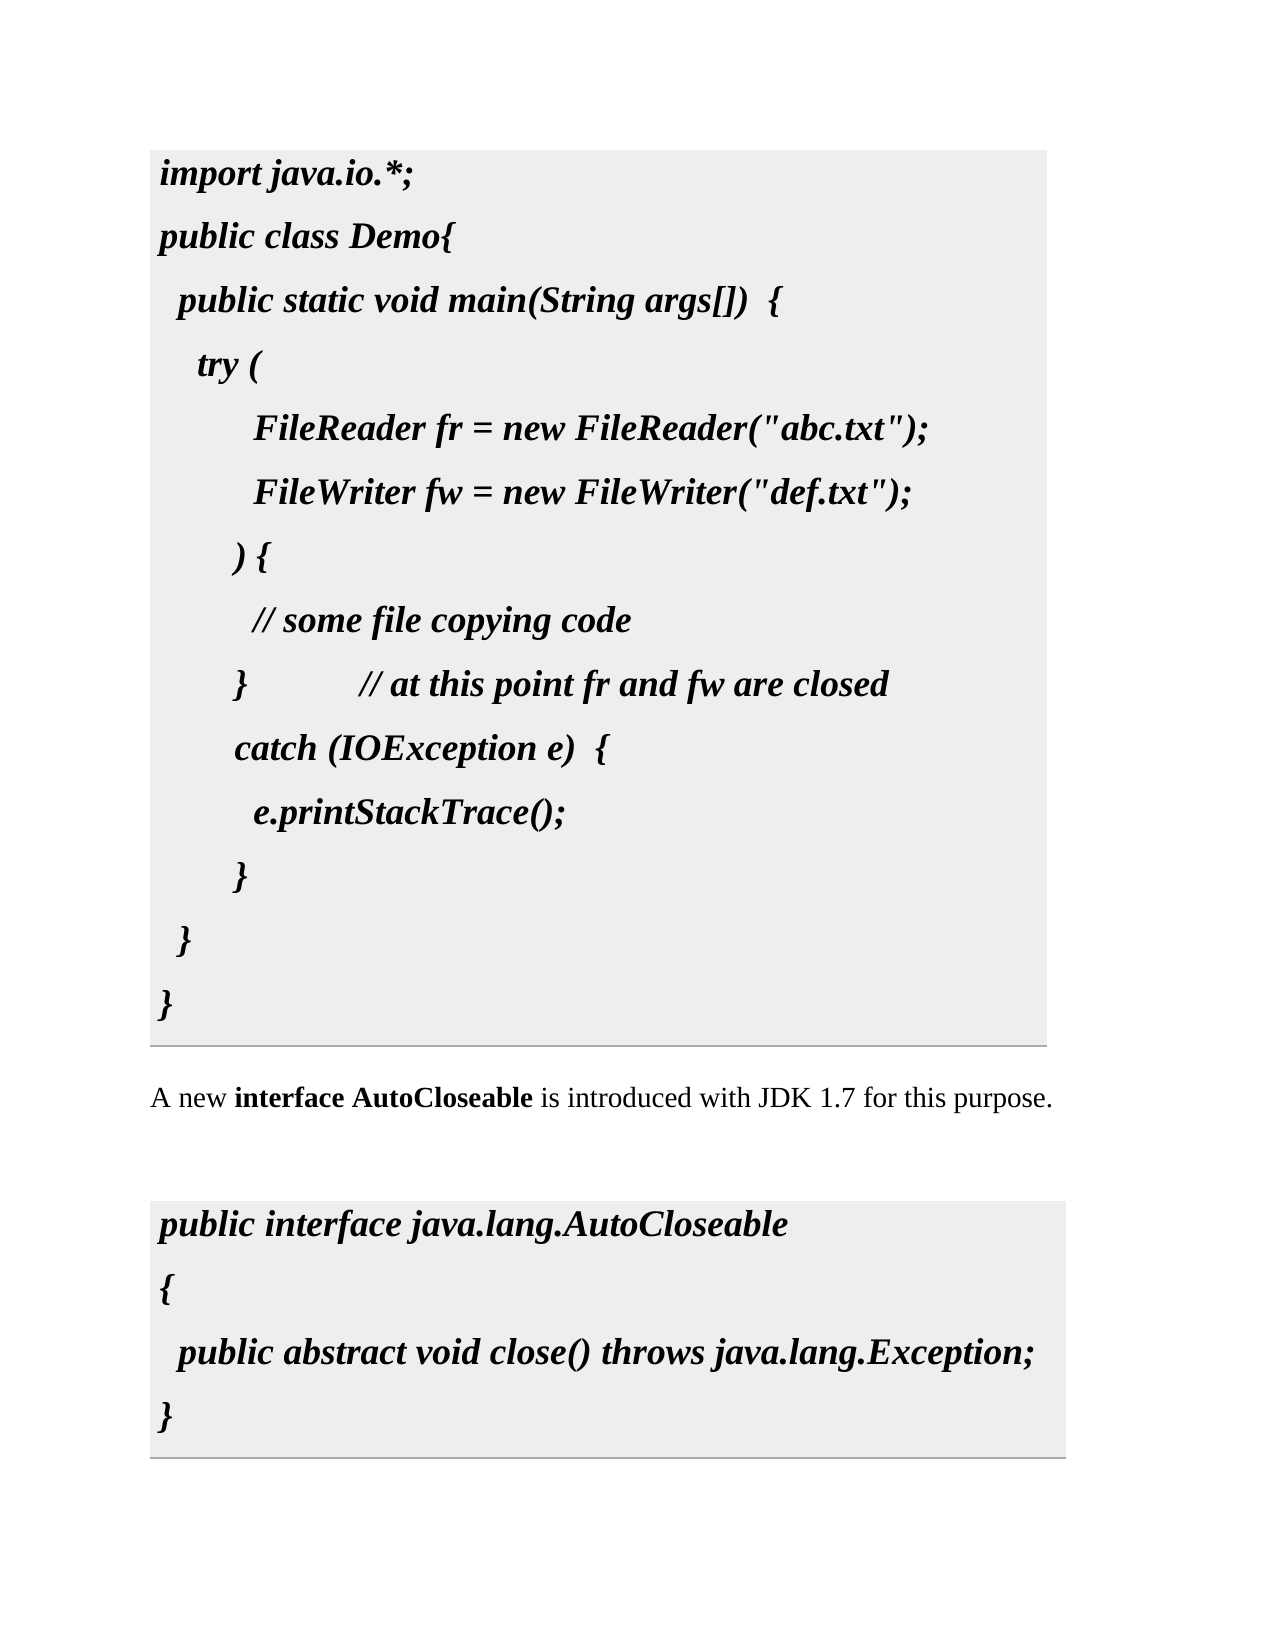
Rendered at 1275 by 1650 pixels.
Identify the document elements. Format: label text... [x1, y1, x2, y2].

text A new interface AutoCloseable is introduced with JDK 1.7 for this purpose. [150, 1076, 1125, 1114]
table_header public interface java.lang.AutoCloseable { public abstract void close() throws java.lang.Exception; } [150, 1201, 1066, 1457]
table_header import java.io.*; public class Demo{ public static void main(String args[]) { try ( FileReader fr = new FileReader("abc.txt"); FileWriter fw = new FileWriter("def.txt"); ) { // some file copying code } // at this point fr and fw are closed catch (IOException e) { e.printStackTrace(); } } } [150, 150, 1047, 1045]
